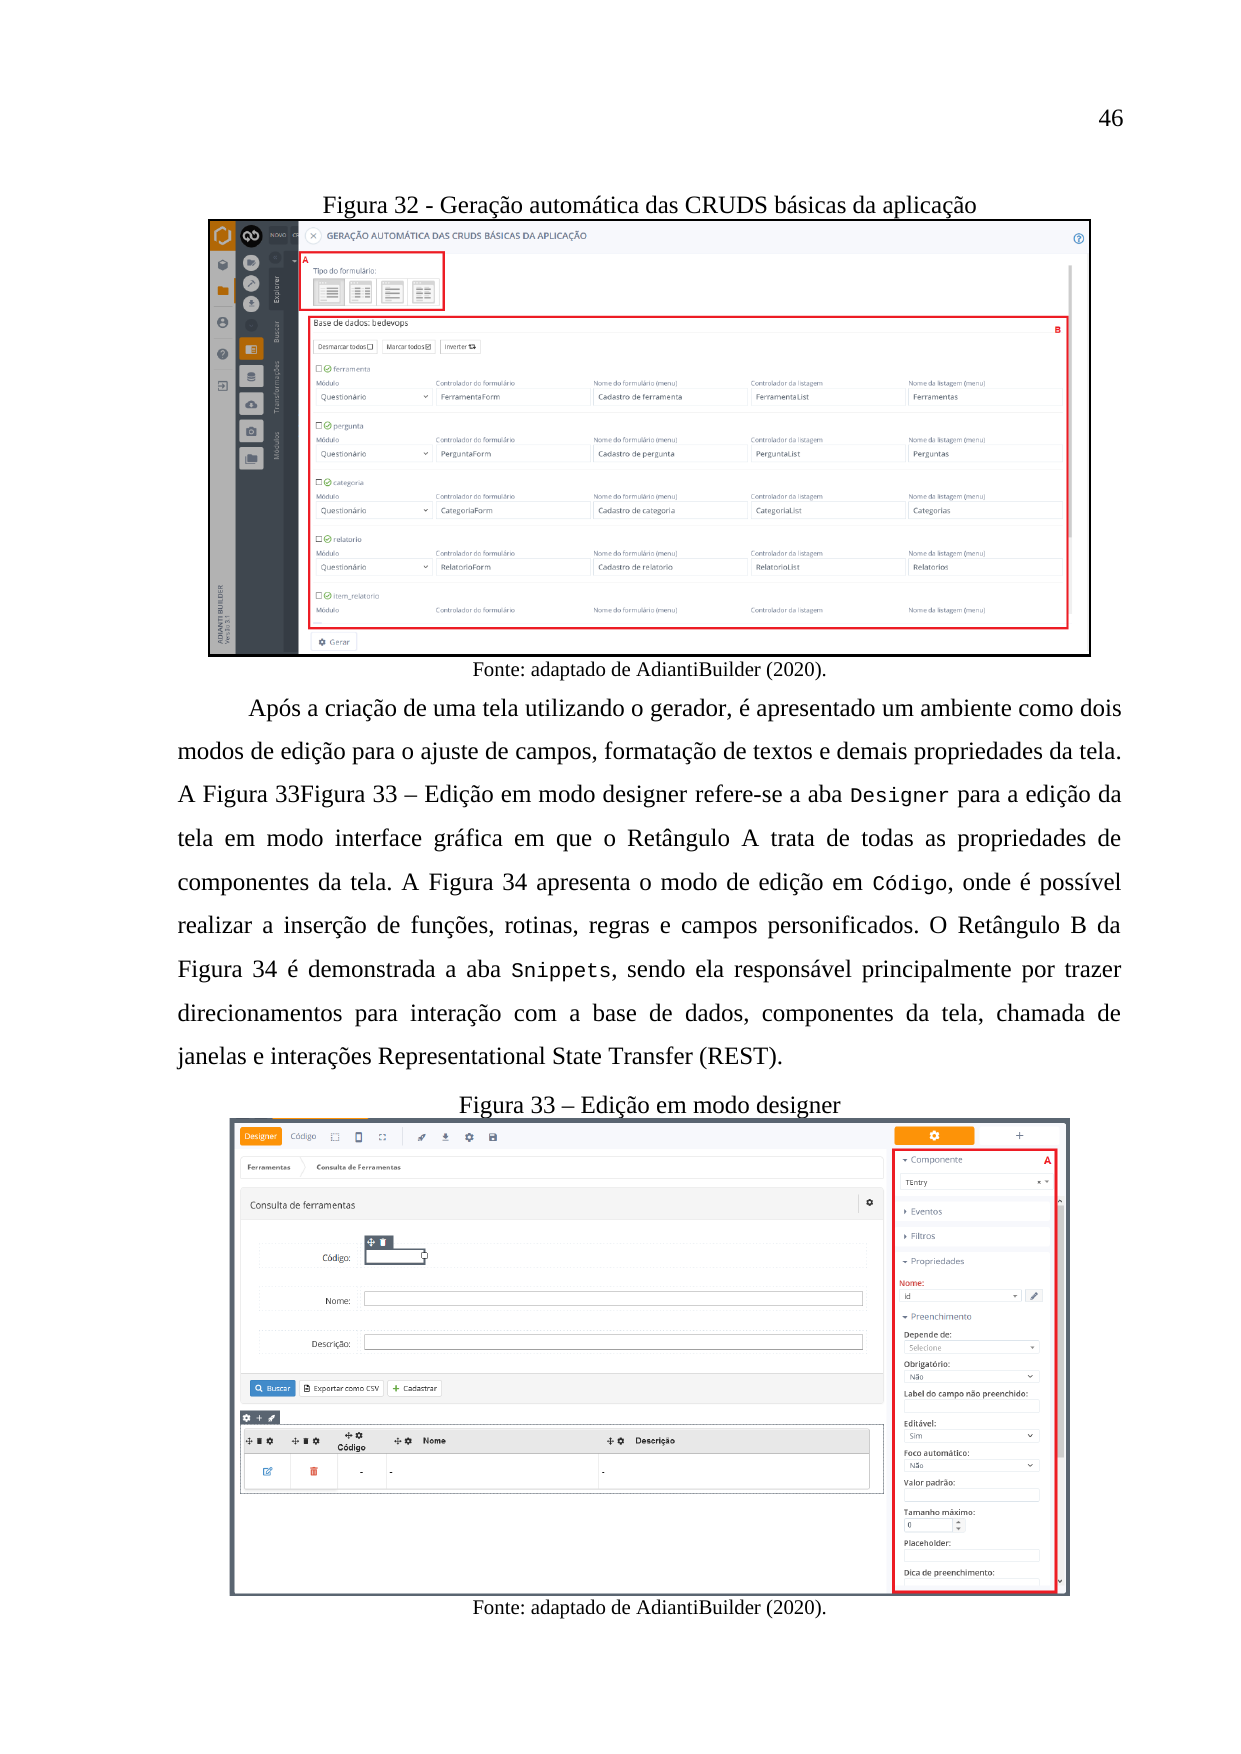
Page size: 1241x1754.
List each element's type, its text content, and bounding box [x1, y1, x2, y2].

text Fonte: adaptado de AdiantiBuilder (2020). [177, 1595, 1122, 1619]
text Figura 32 - Geração automática das CRUDS básicas da aplicação [177, 190, 1122, 219]
text Após a criação de uma tela utilizando o gerador, é apresentado um ambiente como dois modos de edição para o ajuste de campos, formatação de textos e demais propriedades da tela. A Figura 33 refere-se a aba Designer para a edição da tela em modo interface gráfica em que o Retângulo A trata de todas as propriedades de componentes da tela. A Figura 34 apresenta o modo de edição em Código, onde é possível realizar a inserção de funções, rotinas, regras e campos personificados. O Retângulo B da Figura 34 é demonstrada a aba Snippets, sendo ela responsável principalmente por trazer direcionamentos para interação com a base de dados, componentes da tela, chamada de janelas e interações Representational State Transfer (REST). [177, 693, 1122, 1069]
text Fonte: adaptado de AdiantiBuilder (2020). [177, 657, 1122, 681]
picture [229, 1118, 1070, 1596]
picture [210, 221, 1089, 654]
text Figura 33 – Edição em modo designer [177, 1090, 1122, 1119]
